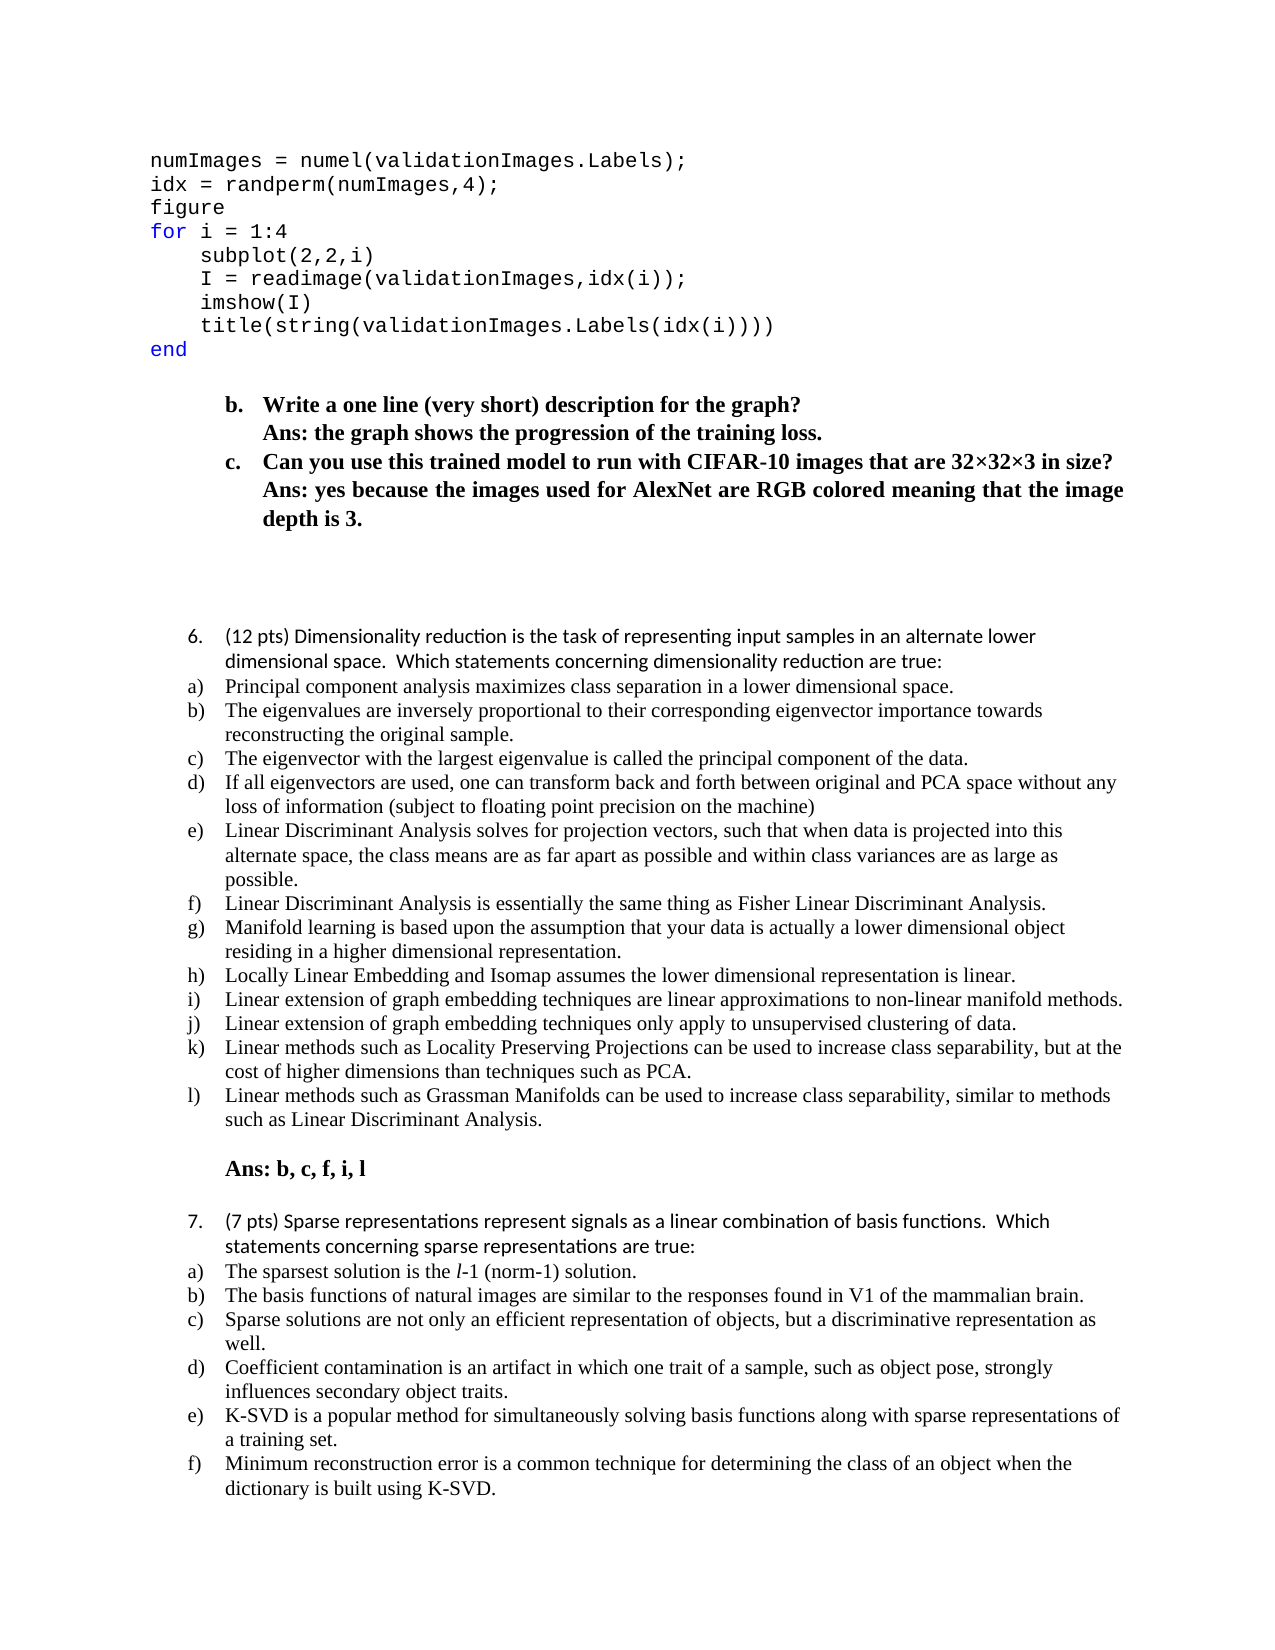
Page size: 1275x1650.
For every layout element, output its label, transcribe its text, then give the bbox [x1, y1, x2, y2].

text Ans: b, c, f, i, l [225, 1155, 1125, 1182]
list The eigenvector with the largest eigenvalue is called the principal component of the data. [187, 746, 1125, 770]
text title(string(validationImages.Labels(idx(i)))) [150, 316, 1125, 339]
list Linear Discriminant Analysis is essentially the same thing as Fisher Linear Discriminant Analysis. [187, 891, 1125, 915]
list Coefficient contamination is an artifact in which one trait of a sample, such as object pose, strongly influences secondary object traits. [187, 1355, 1125, 1403]
list If all eigenvectors are used, one can transform back and forth between original and PCA space without any loss of information (subject to floating point precision on the machine) [187, 770, 1125, 818]
list Minimum reconstruction error is a common technique for determining the class of an object when the dictionary is built using K-SVD. [187, 1451, 1125, 1499]
text idx = randperm(numImages,4); [150, 174, 1125, 197]
list The basis functions of natural images are similar to the responses found in V1 of the mammalian brain. [187, 1283, 1125, 1307]
text figure [150, 197, 1125, 221]
list (7 pts) Sparse representations represent signals as a linear combination of basis functions. Which statements concerning sparse representations are true: [187, 1208, 1125, 1259]
text end [150, 339, 1125, 363]
list Principal component analysis maximizes class separation in a lower dimensional space. [187, 674, 1125, 698]
list Write a one line (very short) description for the graph? [225, 391, 1125, 417]
list The sparsest solution is the l-1 (norm-1) solution. [187, 1259, 1125, 1283]
list (12 pts) Dimensionality reduction is the task of representing input samples in an alternate lower dimensional space. Which statements concerning dimensionality reduction are true: [187, 623, 1125, 674]
list Ans: the graph shows the progression of the training loss. [262, 419, 1125, 446]
list Ans: yes because the images used for AlexNet are RGB colored meaning that the image depth is 3. [262, 476, 1125, 531]
list Linear Discriminant Analysis solves for projection vectors, such that when data is projected into this alternate space, the class means are as far apart as possible and within class variances are as large as possible. [187, 818, 1125, 891]
text imshow(I) [150, 292, 1125, 316]
text numImages = numel(validationImages.Labels); [150, 150, 1125, 174]
list Locally Linear Embedding and Isomap assumes the lower dimensional representation is linear. [187, 963, 1125, 987]
list Can you use this trained model to run with CIFAR-10 images that are 32×32×3 in size? [225, 448, 1125, 474]
list Manifold learning is based upon the assumption that your data is actually a lower dimensional object residing in a higher dimensional representation. [187, 915, 1125, 963]
list Linear methods such as Locality Preserving Projections can be used to increase class separability, but at the cost of higher dimensions than techniques such as PCA. [187, 1035, 1125, 1083]
list The eigenvalues are inversely proportional to their corresponding eigenvector importance towards reconstructing the original sample. [187, 698, 1125, 746]
list K-SVD is a popular method for simultaneously solving basis functions along with sparse representations of a training set. [187, 1403, 1125, 1451]
text for i = 1:4 [150, 221, 1125, 244]
list Sparse solutions are not only an efficient representation of objects, but a discriminative representation as well. [187, 1307, 1125, 1355]
list Linear methods such as Grassman Manifolds can be used to increase class separability, similar to methods such as Linear Discriminant Analysis. [187, 1083, 1125, 1131]
text I = readimage(validationImages,idx(i)); [150, 268, 1125, 292]
list Linear extension of graph embedding techniques only apply to unsupervised clustering of data. [187, 1011, 1125, 1035]
text subplot(2,2,i) [150, 244, 1125, 268]
list Linear extension of graph embedding techniques are linear approximations to non-linear manifold methods. [187, 987, 1125, 1011]
